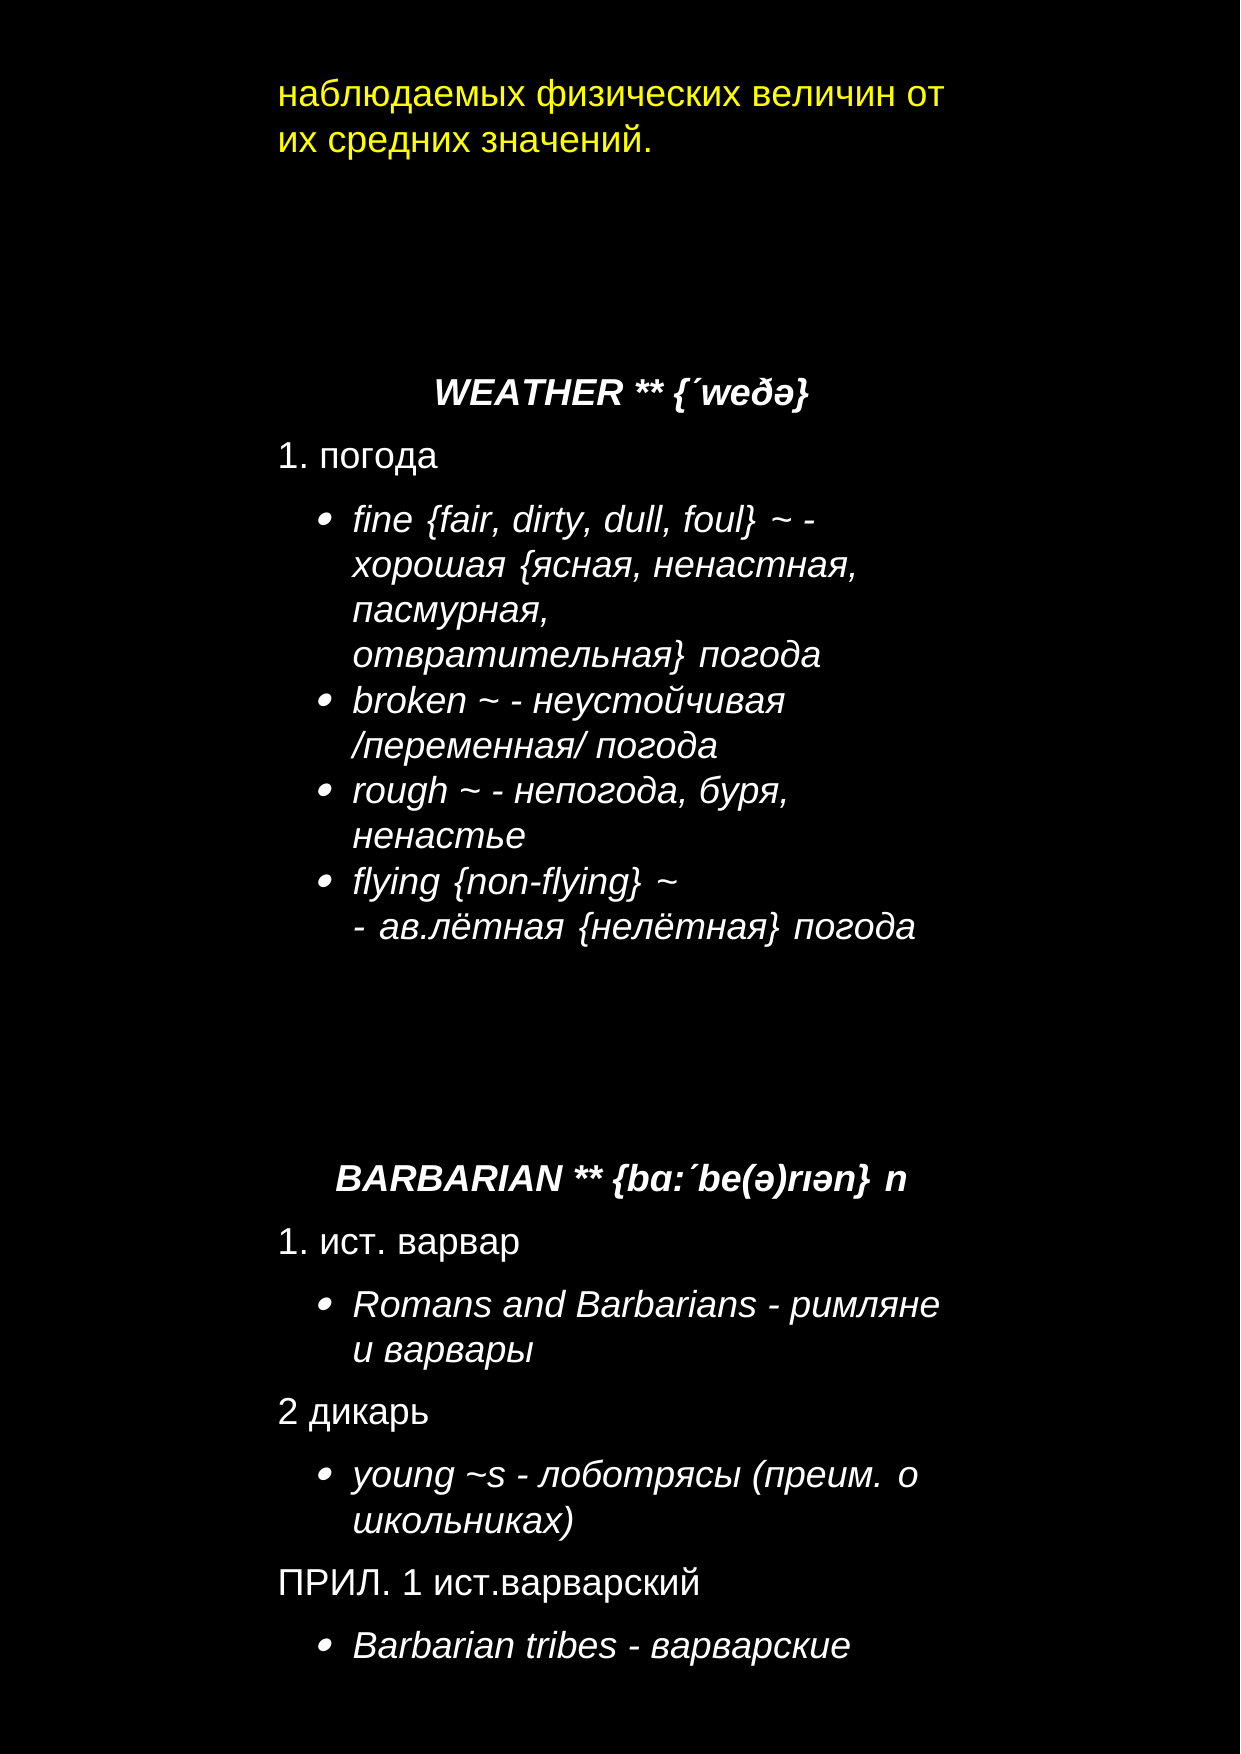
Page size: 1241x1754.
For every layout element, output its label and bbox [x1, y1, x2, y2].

table_header [270, 62, 976, 1675]
